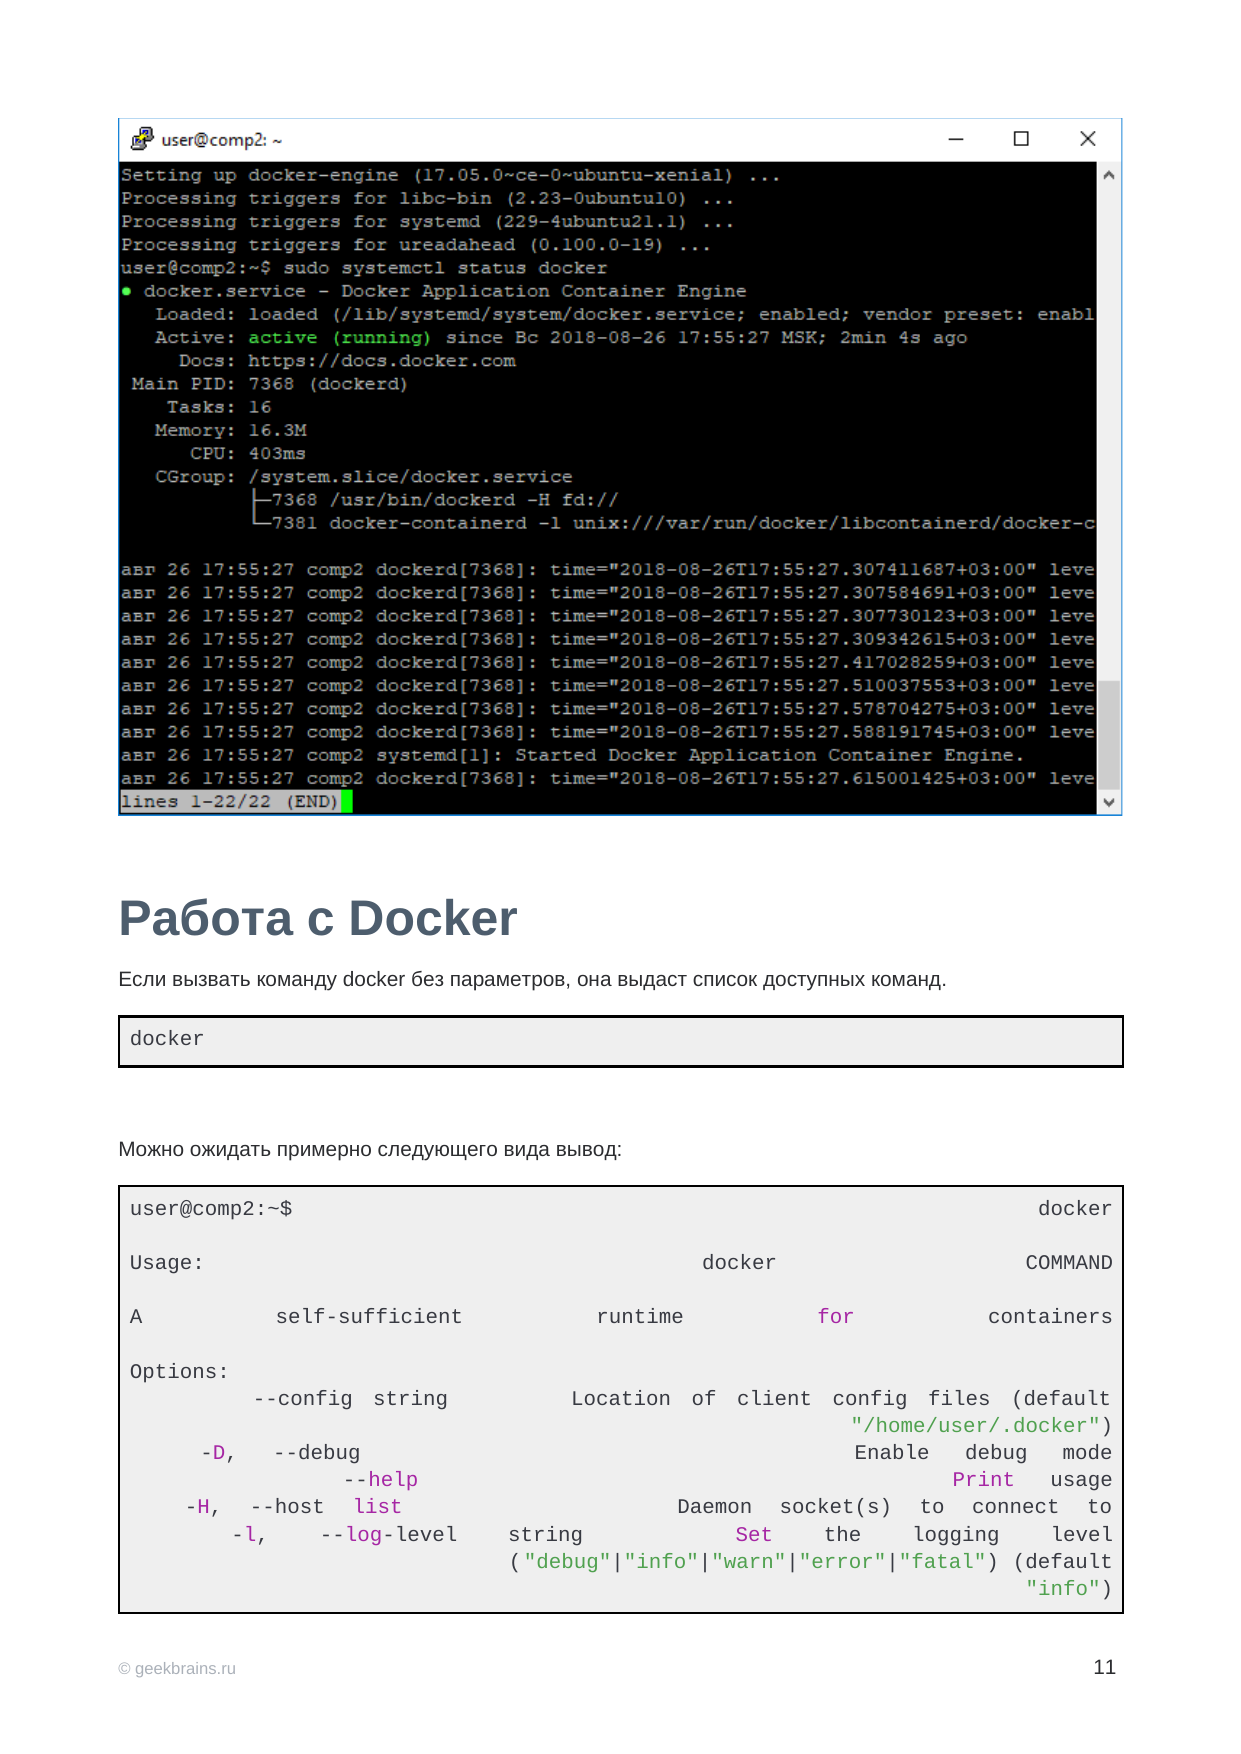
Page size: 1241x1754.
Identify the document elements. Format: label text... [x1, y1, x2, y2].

picture [118, 118, 1123, 816]
subtitle Работа с Docker [118, 889, 1122, 946]
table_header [120, 1187, 1122, 1612]
text Можно ожидать примерно следующего вида вывод: [118, 1137, 1122, 1161]
text Если вызвать команду docker без параметров, она выдаст список доступных команд. [118, 967, 1122, 991]
table_header docker [120, 1018, 1122, 1065]
